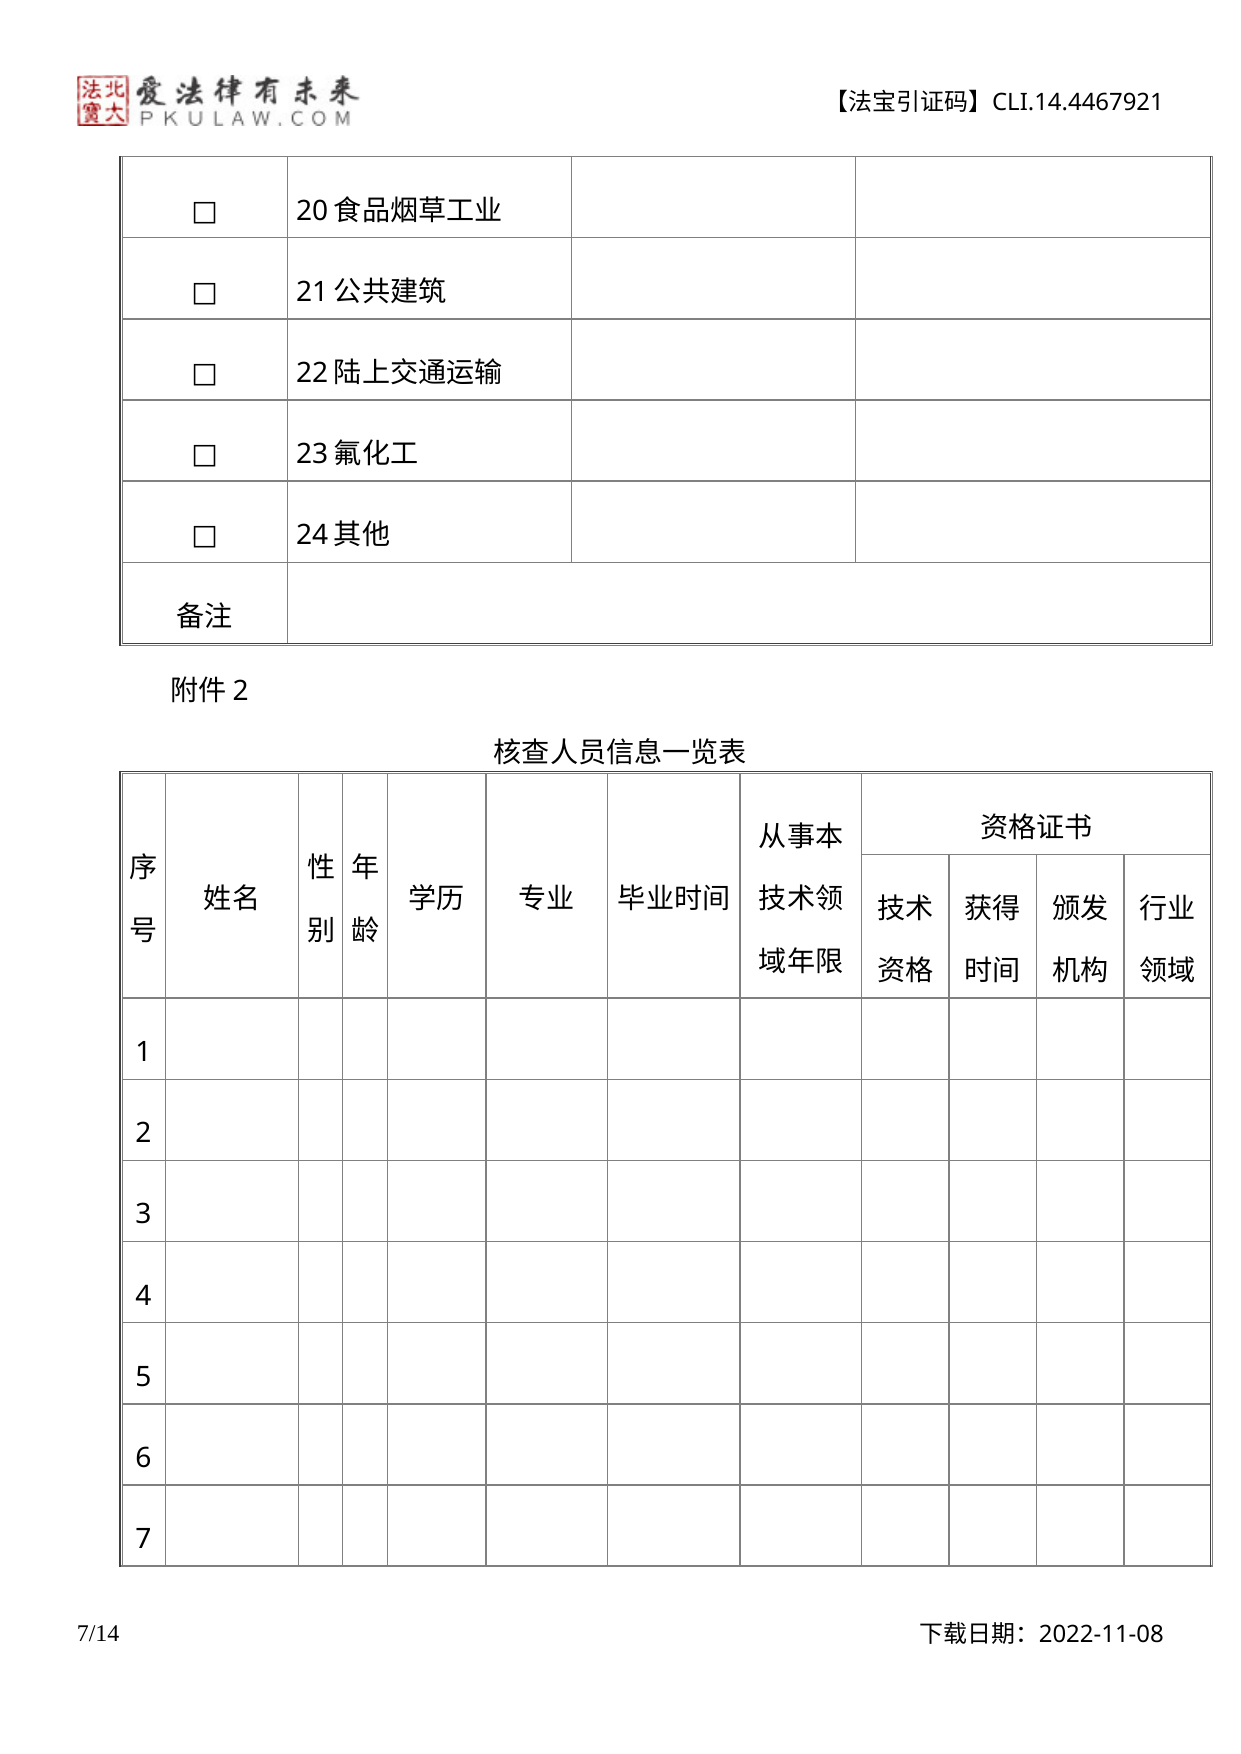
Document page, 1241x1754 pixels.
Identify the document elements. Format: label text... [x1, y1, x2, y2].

table_cell [572, 238, 855, 318]
table_cell 20食品烟草工业 [288, 157, 571, 237]
table_cell [166, 1323, 298, 1403]
table_cell 行业 领域 [1125, 855, 1210, 997]
table_cell □ [123, 238, 287, 318]
table_cell 7 [123, 1486, 165, 1565]
table_cell [608, 1242, 739, 1322]
table_cell [1125, 1242, 1210, 1322]
table_cell [1037, 999, 1123, 1078]
table_cell [950, 999, 1036, 1078]
table_header 资格证书 [862, 774, 1210, 854]
table_cell [388, 1323, 485, 1403]
table_cell [741, 1323, 861, 1403]
table_cell [343, 1242, 387, 1322]
table_cell [741, 1161, 861, 1241]
table_cell [856, 320, 1210, 399]
table_cell [862, 1405, 948, 1484]
table_cell 21公共建筑 [288, 238, 571, 318]
table_cell 23氟化工 [288, 401, 571, 480]
table_header 专业 [487, 774, 607, 997]
table_cell 24其他 [288, 482, 571, 561]
text 核查人员信息一览表 [114, 708, 1126, 771]
table_cell [487, 1242, 607, 1322]
table_cell [343, 1161, 387, 1241]
table_cell 获得 时间 [950, 855, 1036, 997]
table_cell 3 [123, 1161, 165, 1241]
table_cell 6 [123, 1405, 165, 1484]
table_cell [608, 1405, 739, 1484]
table_cell [166, 1242, 298, 1322]
table_header 年龄 [343, 774, 387, 997]
table_cell [608, 1323, 739, 1403]
table_cell 2 [123, 1080, 165, 1159]
table_cell [299, 999, 342, 1078]
table_cell [741, 1080, 861, 1159]
table_cell [950, 1323, 1036, 1403]
table_cell [388, 1486, 485, 1565]
table_cell [288, 563, 1210, 643]
table_cell [299, 1486, 342, 1565]
table_cell [741, 999, 861, 1078]
table_cell [950, 1486, 1036, 1565]
table_cell [856, 157, 1210, 237]
table_cell □ [123, 157, 287, 237]
table_cell [166, 1161, 298, 1241]
table_cell [862, 1161, 948, 1241]
table_cell [1125, 1080, 1210, 1159]
table_cell [1125, 999, 1210, 1078]
table_cell [388, 1080, 485, 1159]
table_cell [572, 320, 855, 399]
table_cell [950, 1161, 1036, 1241]
table_cell [1037, 1242, 1123, 1322]
table_cell [299, 1323, 342, 1403]
table_cell [950, 1405, 1036, 1484]
table_cell [1037, 1080, 1123, 1159]
table_cell [343, 999, 387, 1078]
table_cell [487, 1486, 607, 1565]
table_cell [608, 1486, 739, 1565]
table_cell [862, 999, 948, 1078]
table_cell [1125, 1405, 1210, 1484]
table_cell [343, 1323, 387, 1403]
table_cell [299, 1161, 342, 1241]
table_cell [487, 1161, 607, 1241]
table_cell □ [123, 401, 287, 480]
table_cell [166, 999, 298, 1078]
table_cell [862, 1080, 948, 1159]
table_cell [950, 1080, 1036, 1159]
table_header 毕业时间 [608, 774, 739, 997]
table_cell [343, 1080, 387, 1159]
table_cell [856, 238, 1210, 318]
table_cell [487, 1323, 607, 1403]
table_cell [388, 1242, 485, 1322]
table_cell [343, 1486, 387, 1565]
table_cell [166, 1080, 298, 1159]
table_cell [862, 1242, 948, 1322]
table_header 从事本技术领域年限 [741, 774, 861, 997]
table_cell [343, 1405, 387, 1484]
table_cell [388, 999, 485, 1078]
table_cell [741, 1486, 861, 1565]
table_cell [608, 999, 739, 1078]
table_cell [572, 157, 855, 237]
table_cell [1037, 1486, 1123, 1565]
table_cell [1037, 1405, 1123, 1484]
table_cell [487, 1080, 607, 1159]
table_cell [856, 401, 1210, 480]
table_cell □ [123, 320, 287, 399]
table_cell [1125, 1486, 1210, 1565]
table_cell [608, 1080, 739, 1159]
table_cell [1125, 1323, 1210, 1403]
table_cell [487, 999, 607, 1078]
table_cell [862, 1323, 948, 1403]
picture [76, 75, 361, 126]
table_cell [1037, 1161, 1123, 1241]
table_cell 22陆上交通运输 [288, 320, 571, 399]
table_header 学历 [388, 774, 485, 997]
table_cell [572, 482, 855, 561]
table_cell [856, 482, 1210, 561]
text 附件2 [114, 646, 1126, 708]
table_cell [950, 1242, 1036, 1322]
table_cell 技术 资格 [862, 855, 948, 997]
table_cell □ [123, 482, 287, 561]
table_cell 1 [123, 999, 165, 1078]
table_cell [487, 1405, 607, 1484]
table_cell [862, 1486, 948, 1565]
table_cell [299, 1080, 342, 1159]
table_cell [388, 1405, 485, 1484]
table_cell [741, 1405, 861, 1484]
table_cell [1037, 1323, 1123, 1403]
table_cell [608, 1161, 739, 1241]
table_cell [741, 1242, 861, 1322]
table_cell [299, 1405, 342, 1484]
table_cell 5 [123, 1323, 165, 1403]
table_cell 备注 [123, 563, 287, 643]
table_cell 4 [123, 1242, 165, 1322]
table_cell 颁发 机构 [1037, 855, 1123, 997]
table_cell [166, 1405, 298, 1484]
table_cell [388, 1161, 485, 1241]
table_header 序号 [123, 774, 165, 997]
table_cell [166, 1486, 298, 1565]
table_cell [1125, 1161, 1210, 1241]
table_header 性别 [299, 774, 342, 997]
table_cell [299, 1242, 342, 1322]
table_cell [572, 401, 855, 480]
table_header 姓名 [166, 774, 298, 997]
